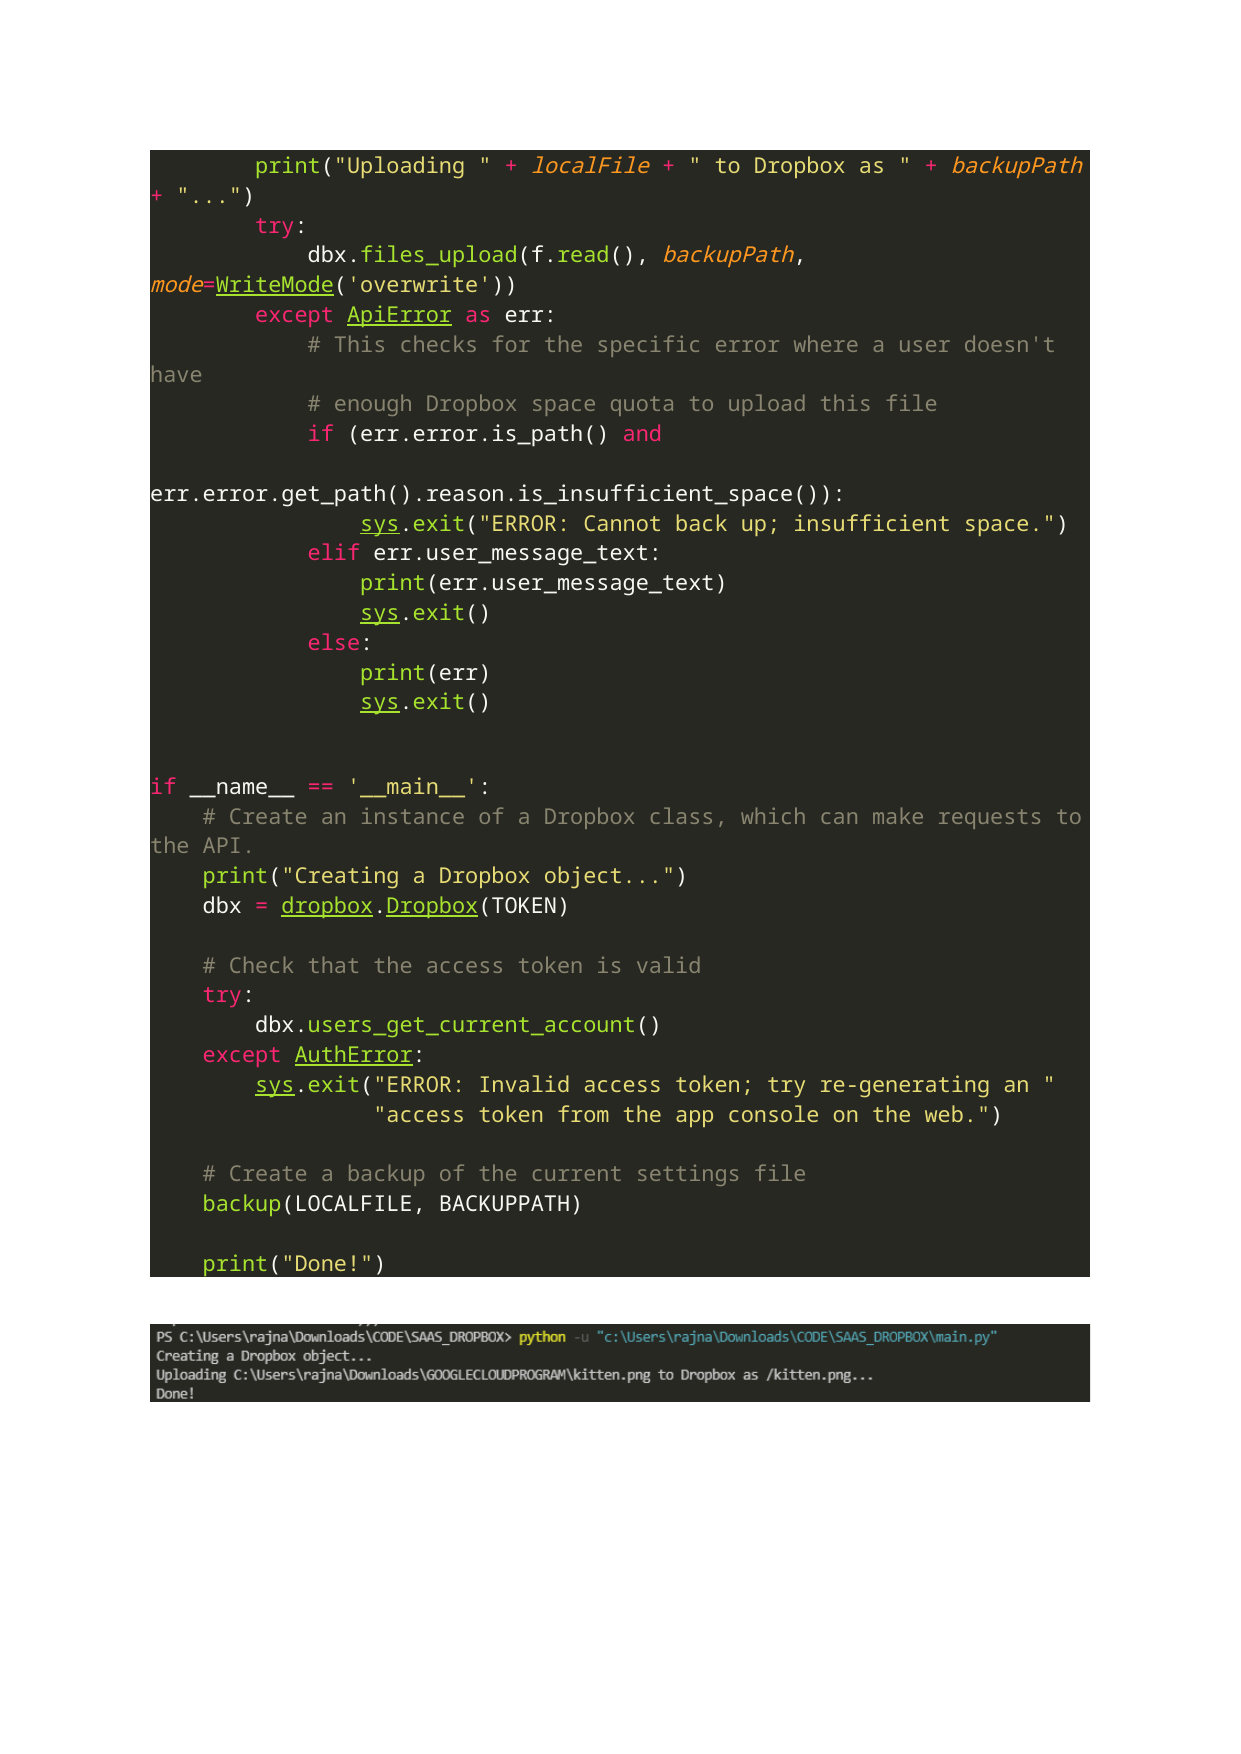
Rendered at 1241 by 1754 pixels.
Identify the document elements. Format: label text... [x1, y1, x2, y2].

text # Check that the access token is valid [150, 949, 1090, 979]
text # Create an instance of a Dropbox class, which can make requests to the API. [150, 801, 1090, 860]
text try: [150, 209, 1090, 239]
text print("Creating a Dropbox object...") [150, 860, 1090, 890]
text sys.exit("ERROR: Cannot back up; insufficient space.") [150, 507, 1090, 537]
text "access token from the app console on the web.") [150, 1098, 1090, 1128]
text dbx = dropbox.Dropbox(TOKEN) [150, 890, 1090, 920]
text sys.exit("ERROR: Invalid access token; try re-generating an " [150, 1069, 1090, 1098]
text print(err.user_message_text) [150, 567, 1090, 597]
text except AuthError: [150, 1039, 1090, 1069]
text print("Uploading " + localFile + " to Dropbox as " + backupPath + "...") [150, 150, 1090, 209]
text if __name__ == '__main__': [150, 771, 1090, 801]
text else: [150, 627, 1090, 656]
text dbx.files_upload(f.read(), backupPath, mode=WriteMode('overwrite')) [150, 239, 1090, 299]
text backup(LOCALFILE, BACKUPPATH) [150, 1188, 1090, 1218]
text elif err.user_message_text: [150, 537, 1090, 567]
text sys.exit() [150, 597, 1090, 627]
text sys.exit() [150, 686, 1090, 716]
text # This checks for the specific error where a user doesn't have [150, 329, 1090, 388]
text err.error.get_path().reason.is_insufficient_space()): [150, 448, 1090, 507]
text dbx.users_get_current_account() [150, 1009, 1090, 1039]
text except ApiError as err: [150, 299, 1090, 329]
text # Create a backup of the current settings file [150, 1158, 1090, 1188]
text try: [150, 979, 1090, 1009]
picture [150, 1324, 1091, 1402]
text print(err) [150, 656, 1090, 686]
text print("Done!") [150, 1247, 1090, 1277]
text # enough Dropbox space quota to upload this file [150, 388, 1090, 418]
text if (err.error.is_path() and [150, 418, 1090, 448]
